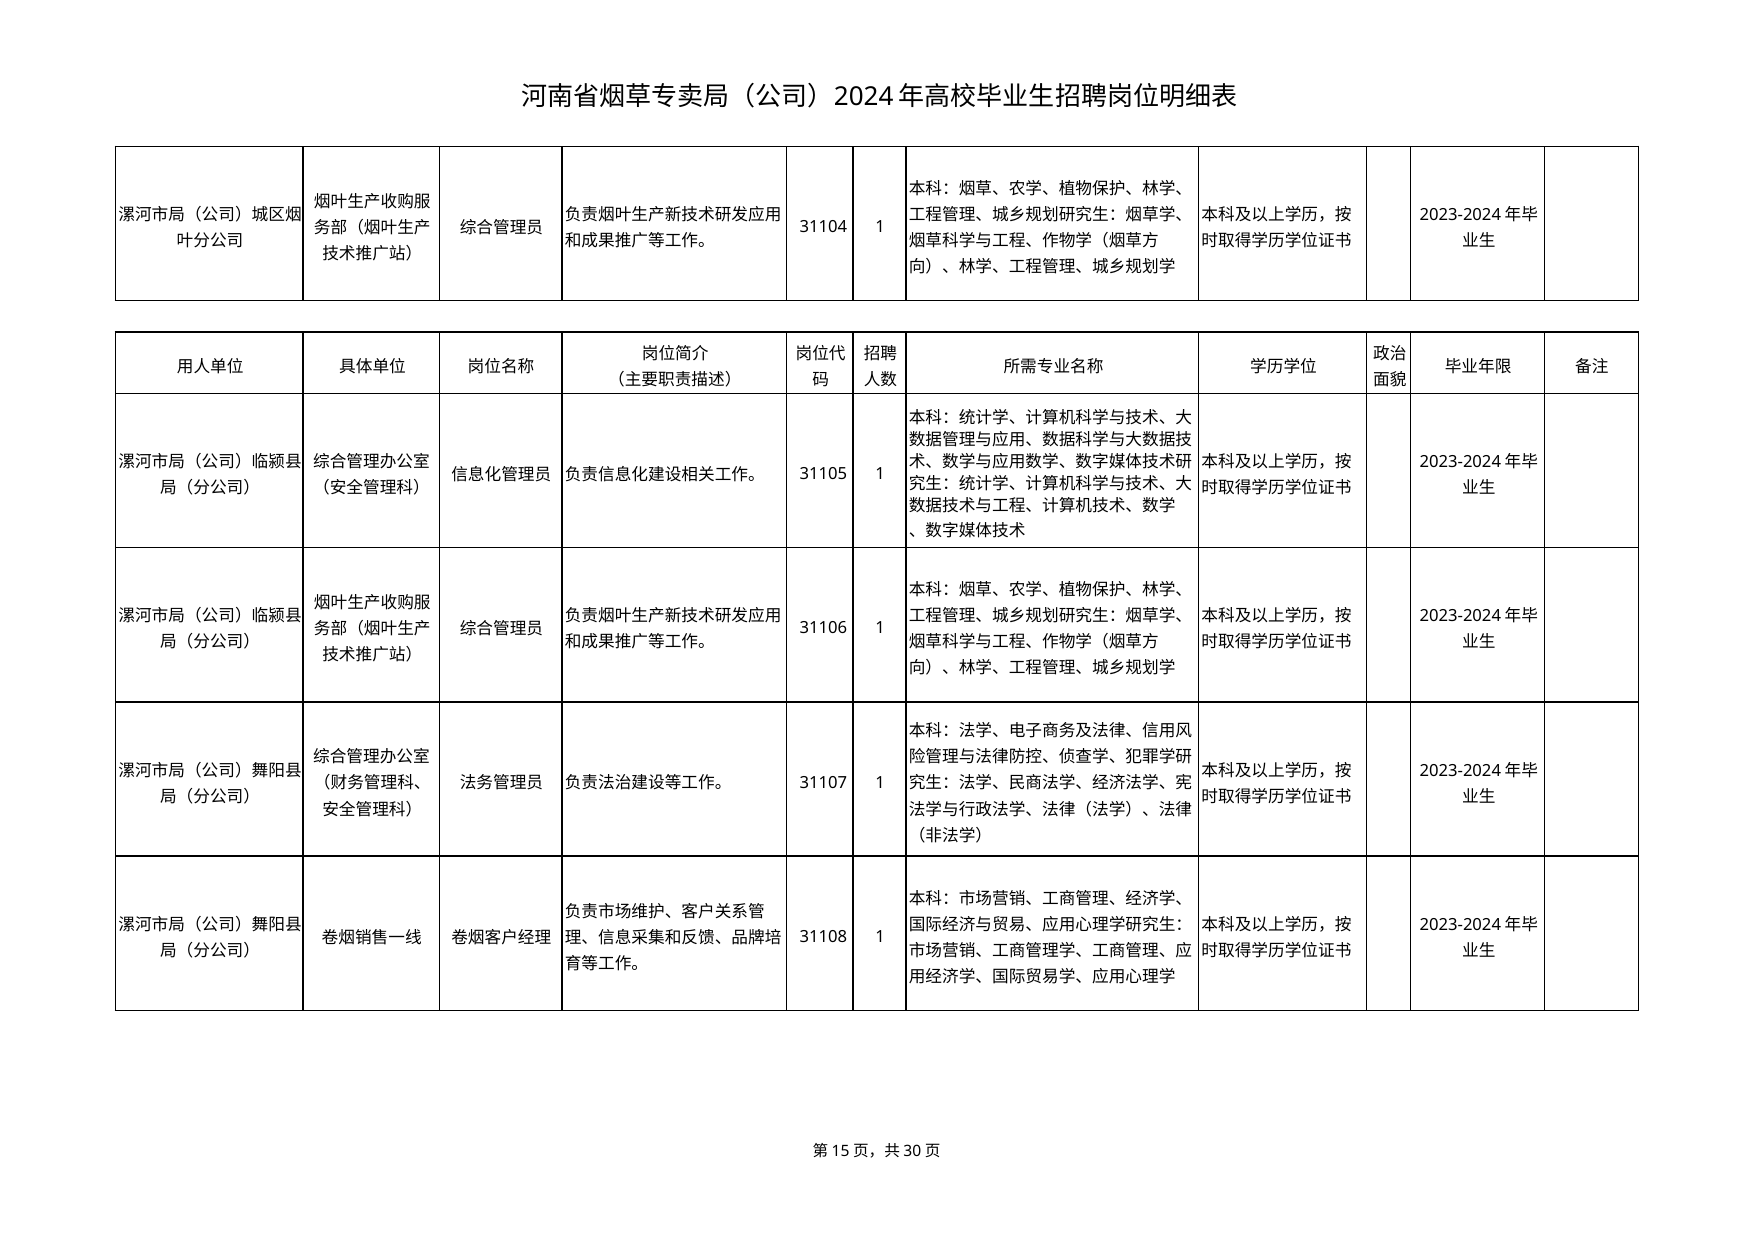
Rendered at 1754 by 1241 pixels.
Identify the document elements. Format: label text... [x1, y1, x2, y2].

table_cell 负责法治建设等工作。 [563, 703, 786, 855]
table_header 毕业年限 [1411, 333, 1544, 393]
table_cell 负责烟叶生产新技术研发应用和成果推广等工作。 [563, 147, 786, 300]
table_cell [1367, 147, 1410, 300]
table_cell 负责烟叶生产新技术研发应用和成果推广等工作。 [563, 548, 786, 701]
table_cell [1367, 394, 1410, 547]
table_cell 综合管理办公室（安全管理科） [304, 394, 439, 547]
table_cell 本科：烟草、农学、植物保护、林学、工程管理、城乡规划研究生：烟草学、烟草科学与工程、作物学（烟草方向）、林学、工程管理、城乡规划学 [907, 147, 1198, 300]
table_cell 2023-2024年毕业生 [1411, 394, 1544, 547]
table_cell 卷烟销售一线 [304, 857, 439, 1010]
table_cell 本科及以上学历，按时取得学历学位证书 [1199, 394, 1366, 547]
table_cell [1545, 394, 1638, 547]
table_cell 1 [854, 703, 905, 855]
table_cell 1 [854, 394, 905, 547]
table_header 招聘人数 [854, 333, 905, 393]
table_cell 2023-2024年毕业生 [1411, 147, 1544, 300]
table_cell 漯河市局（公司）临颍县局（分公司） [116, 548, 302, 701]
table_header 所需专业名称 [907, 333, 1198, 393]
table_cell [1545, 857, 1638, 1010]
table_header 岗位代码 [787, 333, 852, 393]
table_cell 法务管理员 [440, 703, 561, 855]
table_cell 本科：统计学、计算机科学与技术、大数据管理与应用、数据科学与大数据技术、数学与应用数学、数字媒体技术研究生：统计学、计算机科学与技术、大数据技术与工程、计算机技术、数学 、数字媒体技术 [907, 394, 1198, 547]
table_cell 1 [854, 857, 905, 1010]
table_header 政治面貌 [1367, 333, 1410, 393]
table_cell 烟叶生产收购服务部（烟叶生产技术推广站） [304, 147, 439, 300]
table_header 备注 [1545, 333, 1638, 393]
table_cell 31105 [787, 394, 852, 547]
table_cell [1545, 548, 1638, 701]
table_cell 31106 [787, 548, 852, 701]
table_cell 本科及以上学历，按时取得学历学位证书 [1199, 703, 1366, 855]
table_header 岗位简介 （主要职责描述） [563, 333, 786, 393]
table_cell 综合管理员 [440, 548, 561, 701]
table_cell 综合管理员 [440, 147, 561, 300]
table_cell 负责市场维护、客户关系管理、信息采集和反馈、品牌培育等工作。 [563, 857, 786, 1010]
table_cell 本科：市场营销、工商管理、经济学、国际经济与贸易、应用心理学研究生：市场营销、工商管理学、工商管理、应用经济学、国际贸易学、应用心理学 [907, 857, 1198, 1010]
table_cell 信息化管理员 [440, 394, 561, 547]
table_cell 漯河市局（公司）临颍县局（分公司） [116, 394, 302, 547]
table_cell 1 [854, 147, 905, 300]
table_cell 2023-2024年毕业生 [1411, 548, 1544, 701]
table_cell 本科及以上学历，按时取得学历学位证书 [1199, 147, 1366, 300]
table_header 学历学位 [1199, 333, 1366, 393]
table_cell [1545, 147, 1638, 300]
table_cell 1 [854, 548, 905, 701]
table_cell 31104 [787, 147, 852, 300]
table_cell 卷烟客户经理 [440, 857, 561, 1010]
table_cell 本科：烟草、农学、植物保护、林学、工程管理、城乡规划研究生：烟草学、烟草科学与工程、作物学（烟草方向）、林学、工程管理、城乡规划学 [907, 548, 1198, 701]
table_cell 31108 [787, 857, 852, 1010]
table_cell 本科及以上学历，按时取得学历学位证书 [1199, 548, 1366, 701]
table_cell 本科：法学、电子商务及法律、信用风险管理与法律防控、侦查学、犯罪学研究生：法学、民商法学、经济法学、宪法学与行政法学、法律（法学）、法律（非法学） [907, 703, 1198, 855]
table_cell [1367, 548, 1410, 701]
table_cell 2023-2024年毕业生 [1411, 857, 1544, 1010]
table_cell 负责信息化建设相关工作。 [563, 394, 786, 547]
table_cell 漯河市局（公司）城区烟叶分公司 [116, 147, 302, 300]
table_cell [1367, 703, 1410, 855]
table_cell 本科及以上学历，按时取得学历学位证书 [1199, 857, 1366, 1010]
table_cell 2023-2024年毕业生 [1411, 703, 1544, 855]
table_header 用人单位 [116, 333, 302, 393]
table_header 具体单位 [304, 333, 439, 393]
table_cell [1545, 703, 1638, 855]
table_cell 漯河市局（公司）舞阳县局（分公司） [116, 703, 302, 855]
table_cell 漯河市局（公司）舞阳县局（分公司） [116, 857, 302, 1010]
table_cell 烟叶生产收购服务部（烟叶生产技术推广站） [304, 548, 439, 701]
table_header 岗位名称 [440, 333, 561, 393]
table_cell 综合管理办公室 （财务管理科、安全管理科） [304, 703, 439, 855]
table_cell [1367, 857, 1410, 1010]
table_cell 31107 [787, 703, 852, 855]
